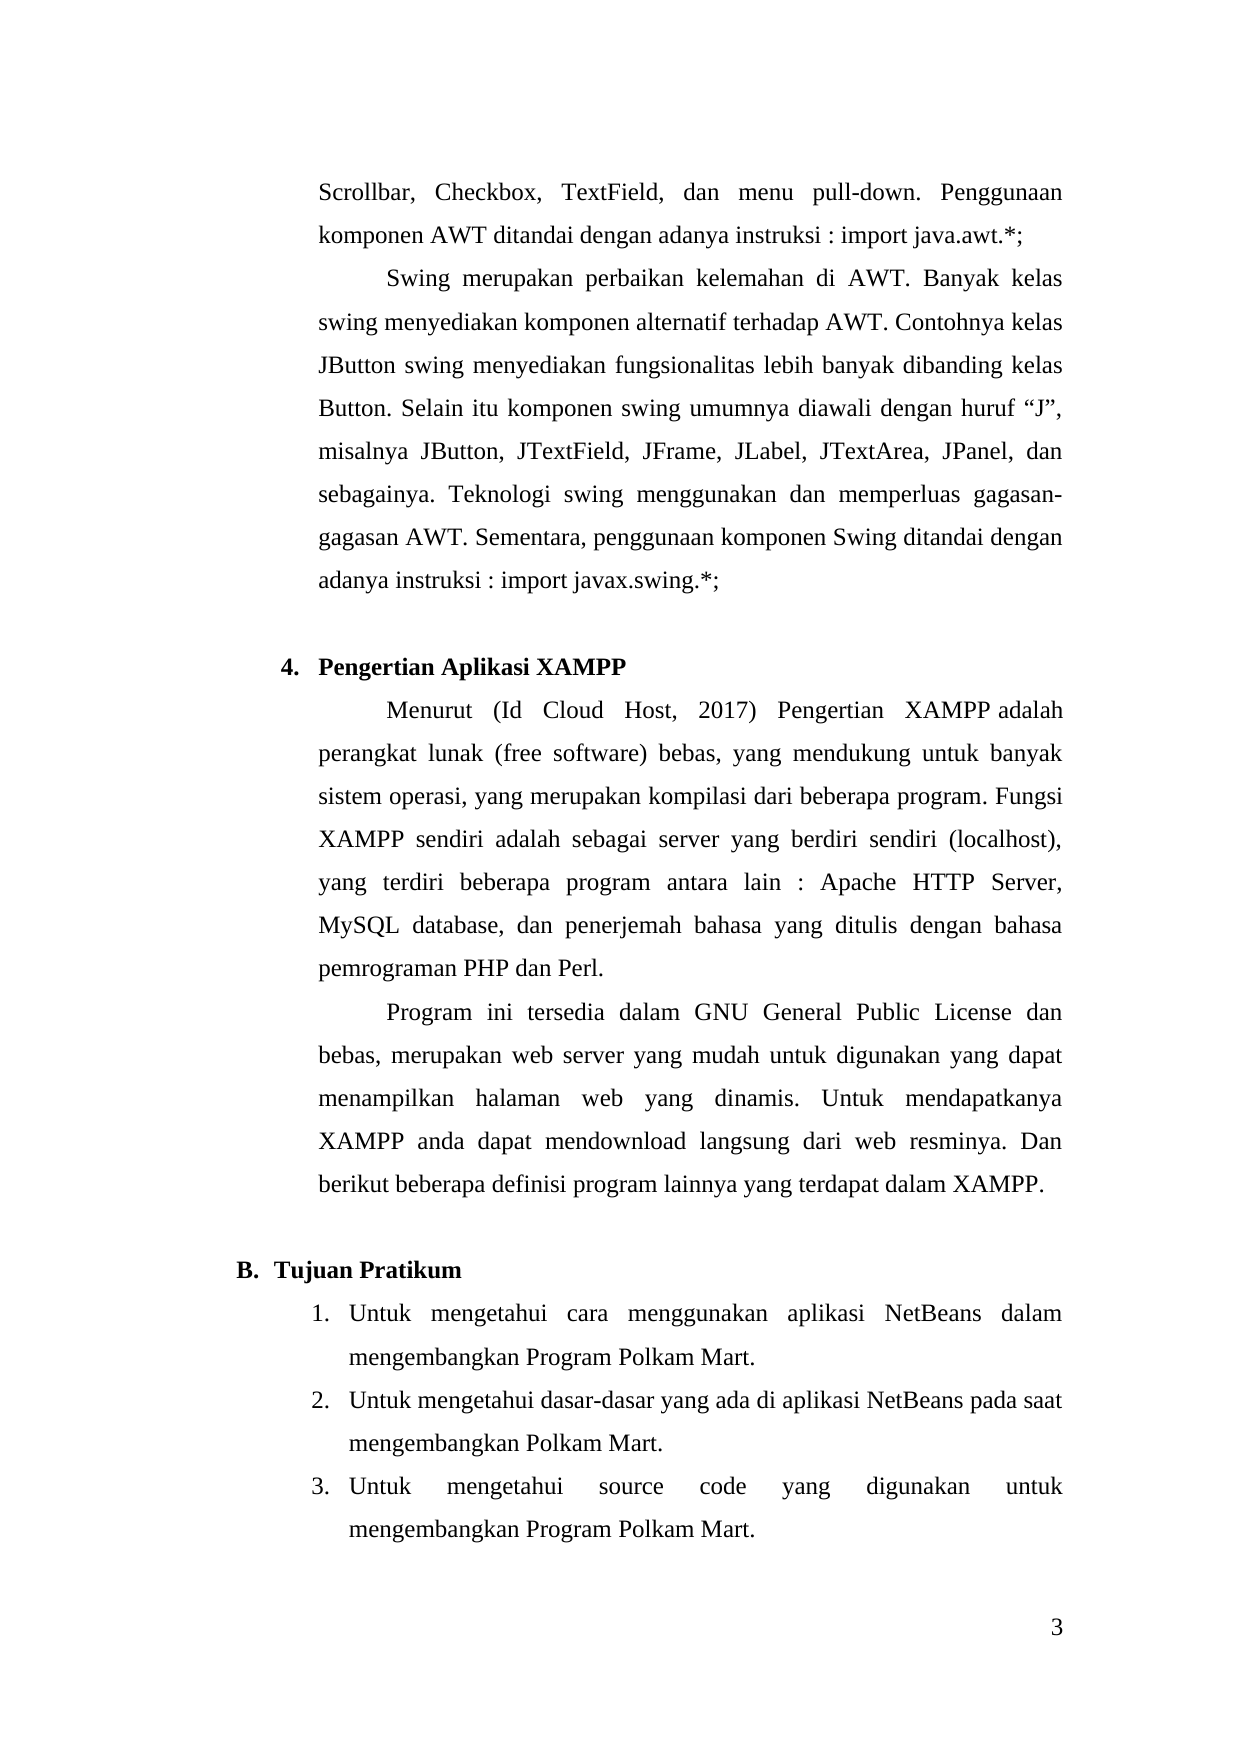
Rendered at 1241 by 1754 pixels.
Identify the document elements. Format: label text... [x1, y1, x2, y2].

list Pengertian Aplikasi XAMPP [281, 652, 1063, 680]
list Menurut (Id Cloud Host, 2017) Pengertian XAMPP adalah perangkat lunak (free software) bebas, yang mendukung untuk banyak sistem operasi, yang merupakan kompilasi dari beberapa program. Fungsi XAMPP sendiri adalah sebagai server yang berdiri sendiri (localhost), yang terdiri beberapa program antara lain : Apache HTTP Server, MySQL database, dan penerjemah bahasa yang ditulis dengan bahasa pemrograman PHP dan Perl. [318, 695, 1063, 982]
list Untuk mengetahui dasar-dasar yang ada di aplikasi NetBeans pada saat mengembangkan Polkam Mart. [311, 1385, 1063, 1457]
list Swing merupakan perbaikan kelemahan di AWT. Banyak kelas swing menyediakan komponen alternatif terhadap AWT. Contohnya kelas JButton swing menyediakan fungsionalitas lebih banyak dibanding kelas Button. Selain itu komponen swing umumnya diawali dengan huruf “J”, misalnya JButton, JTextField, JFrame, JLabel, JTextArea, JPanel, dan sebagainya. Teknologi swing menggunakan dan memperluas gagasan-gagasan AWT. Sementara, penggunaan komponen Swing ditandai dengan adanya instruksi : import javax.swing.*; [318, 263, 1063, 594]
list Scrollbar, Checkbox, TextField, dan menu pull-down. Penggunaan komponen AWT ditandai dengan adanya instruksi : import java.awt.*; [318, 177, 1063, 249]
list Untuk mengetahui cara menggunakan aplikasi NetBeans dalam mengembangkan Program Polkam Mart. [311, 1298, 1063, 1370]
list Untuk mengetahui source code yang digunakan untuk mengembangkan Program Polkam Mart. [311, 1471, 1063, 1543]
list Tujuan Pratikum [236, 1255, 1063, 1284]
list Program ini tersedia dalam GNU General Public License dan bebas, merupakan web server yang mudah untuk digunakan yang dapat menampilkan halaman web yang dinamis. Untuk mendapatkanya XAMPP anda dapat mendownload langsung dari web resminya. Dan berikut beberapa definisi program lainnya yang terdapat dalam XAMPP. [318, 997, 1063, 1198]
